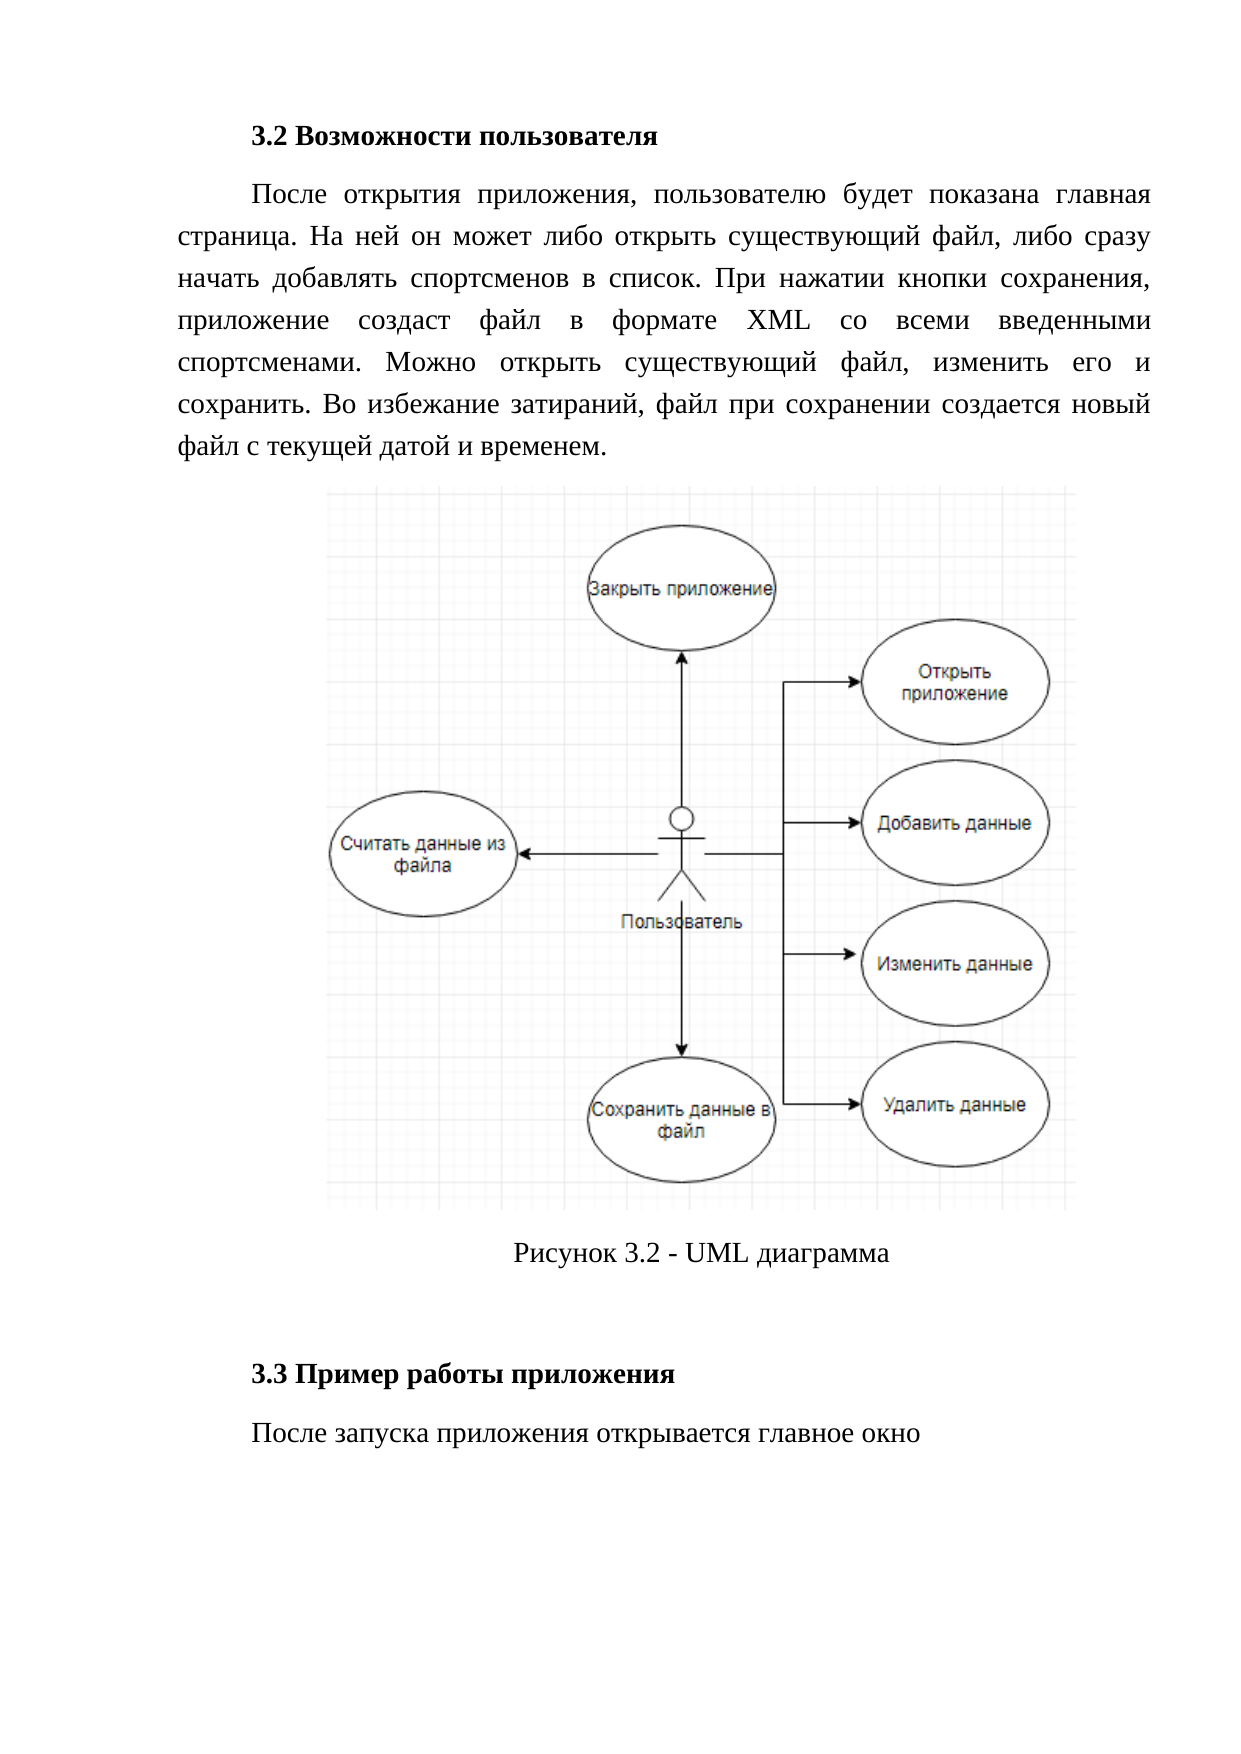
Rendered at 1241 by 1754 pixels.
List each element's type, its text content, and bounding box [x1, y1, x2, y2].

text После запуска приложения открывается главное окно [177, 1415, 1152, 1448]
picture [326, 486, 1077, 1210]
text После открытия приложения, пользователю будет показана главная страница. На ней он может либо открыть существующий файл, либо сразу начать добавлять спортсменов в список. При нажатии кнопки сохранения, приложение создаст файл в формате XML со всеми введенными спортсменами. Можно открыть существующий файл, изменить его и сохранить. Во избежание затираний, файл при сохранении создается новый файл с текущей датой и временем. [177, 177, 1152, 461]
subtitle 3.2 Возможности пользователя [177, 118, 1152, 152]
text Рисунок 3.2 - UML диаграмма [177, 1235, 1152, 1268]
subtitle 3.3 Пример работы приложения [177, 1356, 1152, 1390]
